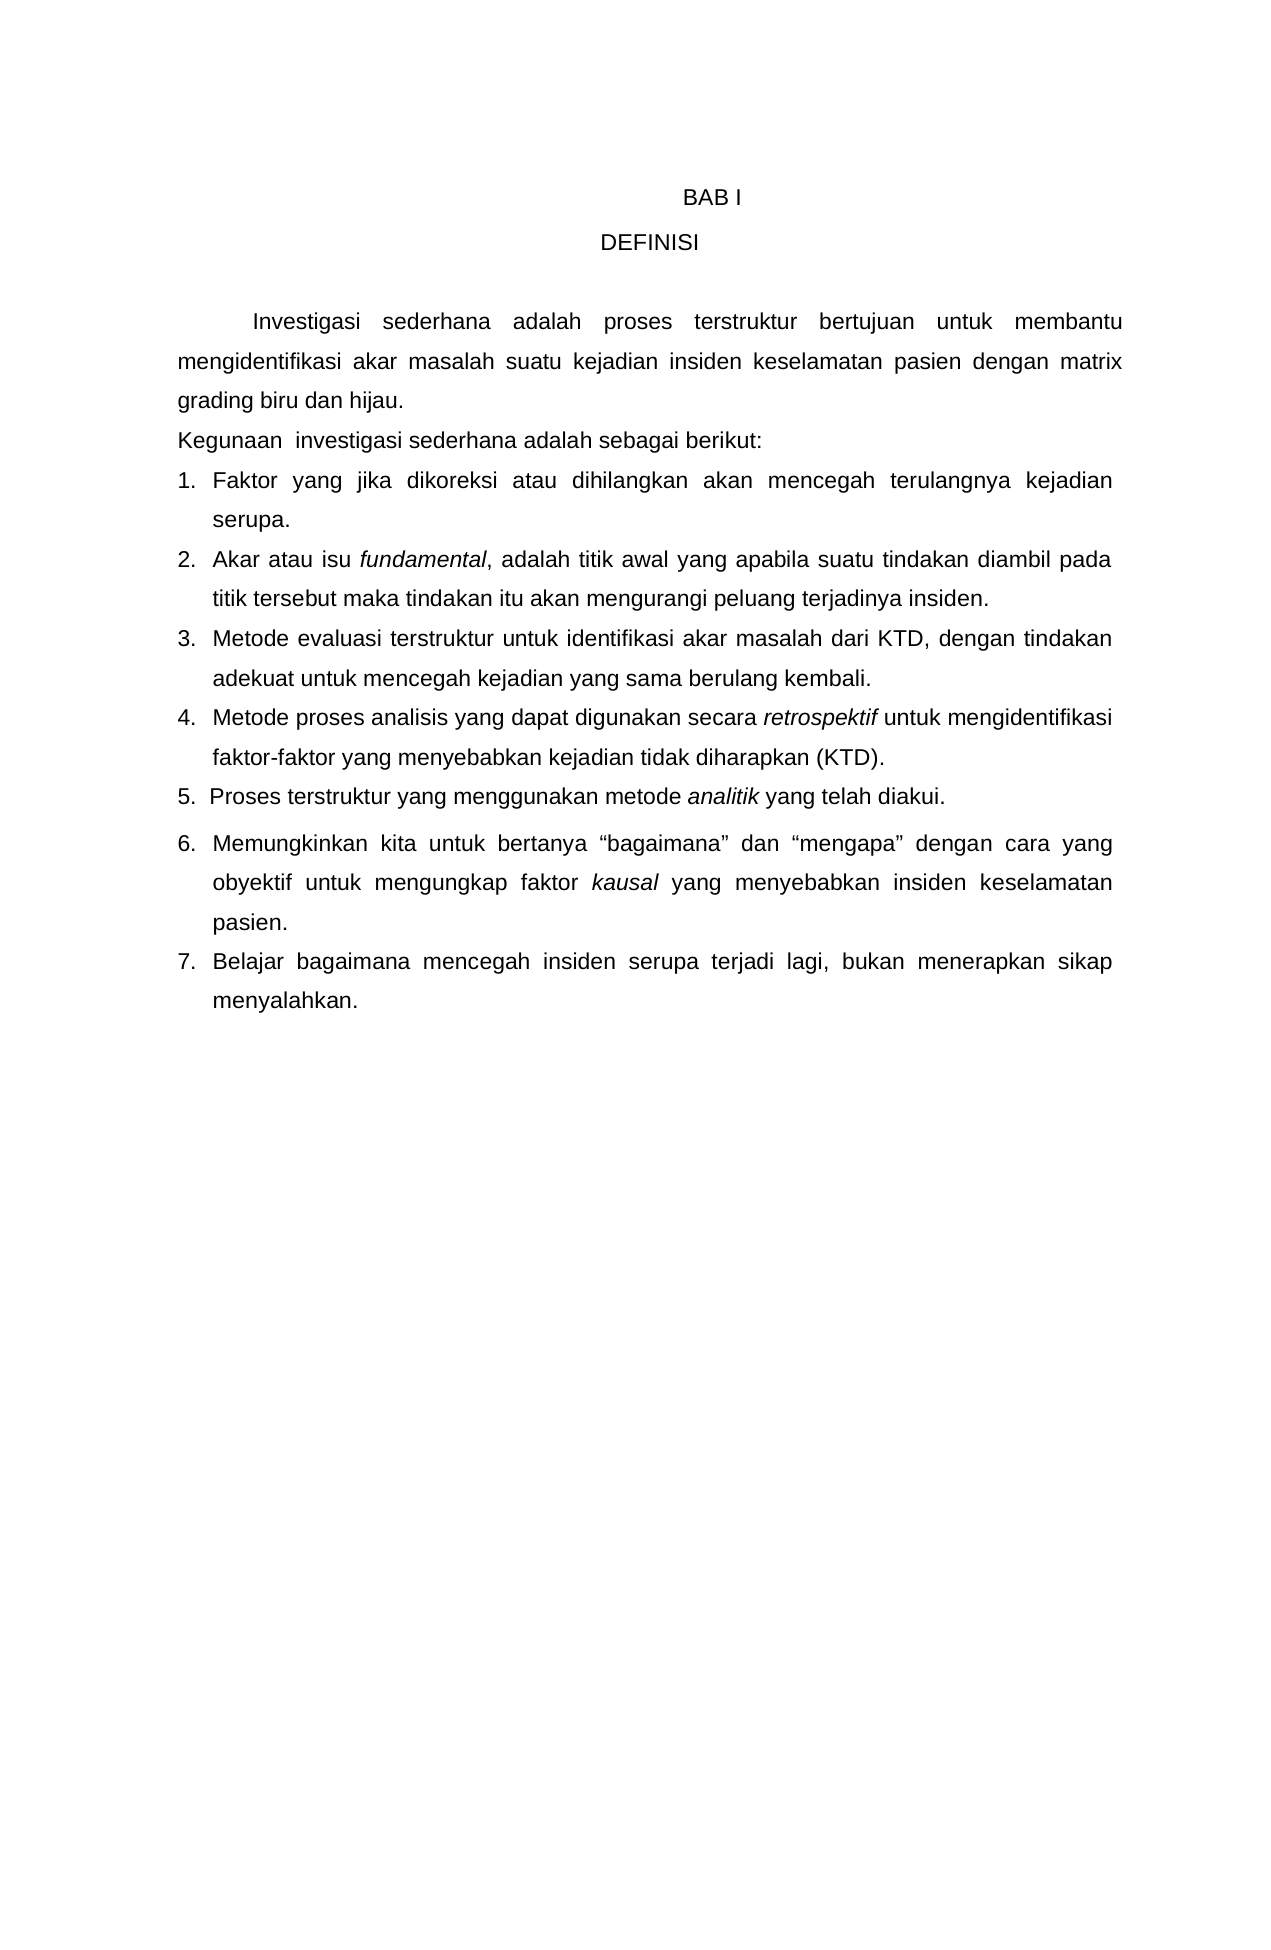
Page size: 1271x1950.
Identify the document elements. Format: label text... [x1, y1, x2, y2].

text Investigasi sederhana adalah proses terstruktur bertujuan untuk membantu mengidentifikasi akar masalah suatu kejadian insiden keselamatan pasien dengan matrix grading biru dan hijau. [177, 308, 1123, 413]
text 6. Memungkinkan kita untuk bertanya “bagaimana” dan “mengapa” dengan cara yang obyektif untuk mengungkap faktor kausal yang menyebabkan insiden keselamatan pasien. [177, 829, 1113, 935]
text 7. Belajar bagaimana mencegah insiden serupa terjadi lagi, bukan menerapkan sikap menyalahkan. [177, 948, 1113, 1014]
text 5. Proses terstruktur yang menggunakan metode analitik yang telah diakui. [177, 783, 1123, 811]
text 3. Metode evaluasi terstruktur untuk identifikasi akar masalah dari KTD, dengan tindakan adekuat untuk mencegah kejadian yang sama berulang kembali. [177, 625, 1112, 691]
text BAB I [302, 183, 1122, 210]
text DEFINISI [177, 229, 1122, 256]
text 1. Faktor yang jika dikoreksi atau dihilangkan akan mencegah terulangnya kejadian serupa. [177, 467, 1112, 533]
text 2. Akar atau isu fundamental, adalah titik awal yang apabila suatu tindakan diambil pada titik tersebut maka tindakan itu akan mengurangi peluang terjadinya insiden. [177, 546, 1112, 612]
text Kegunaan investigasi sederhana adalah sebagai berikut: [177, 427, 1123, 453]
text 4. Metode proses analisis yang dapat digunakan secara retrospektif untuk mengidentifikasi faktor-faktor yang menyebabkan kejadian tidak diharapkan (KTD). [177, 704, 1113, 770]
